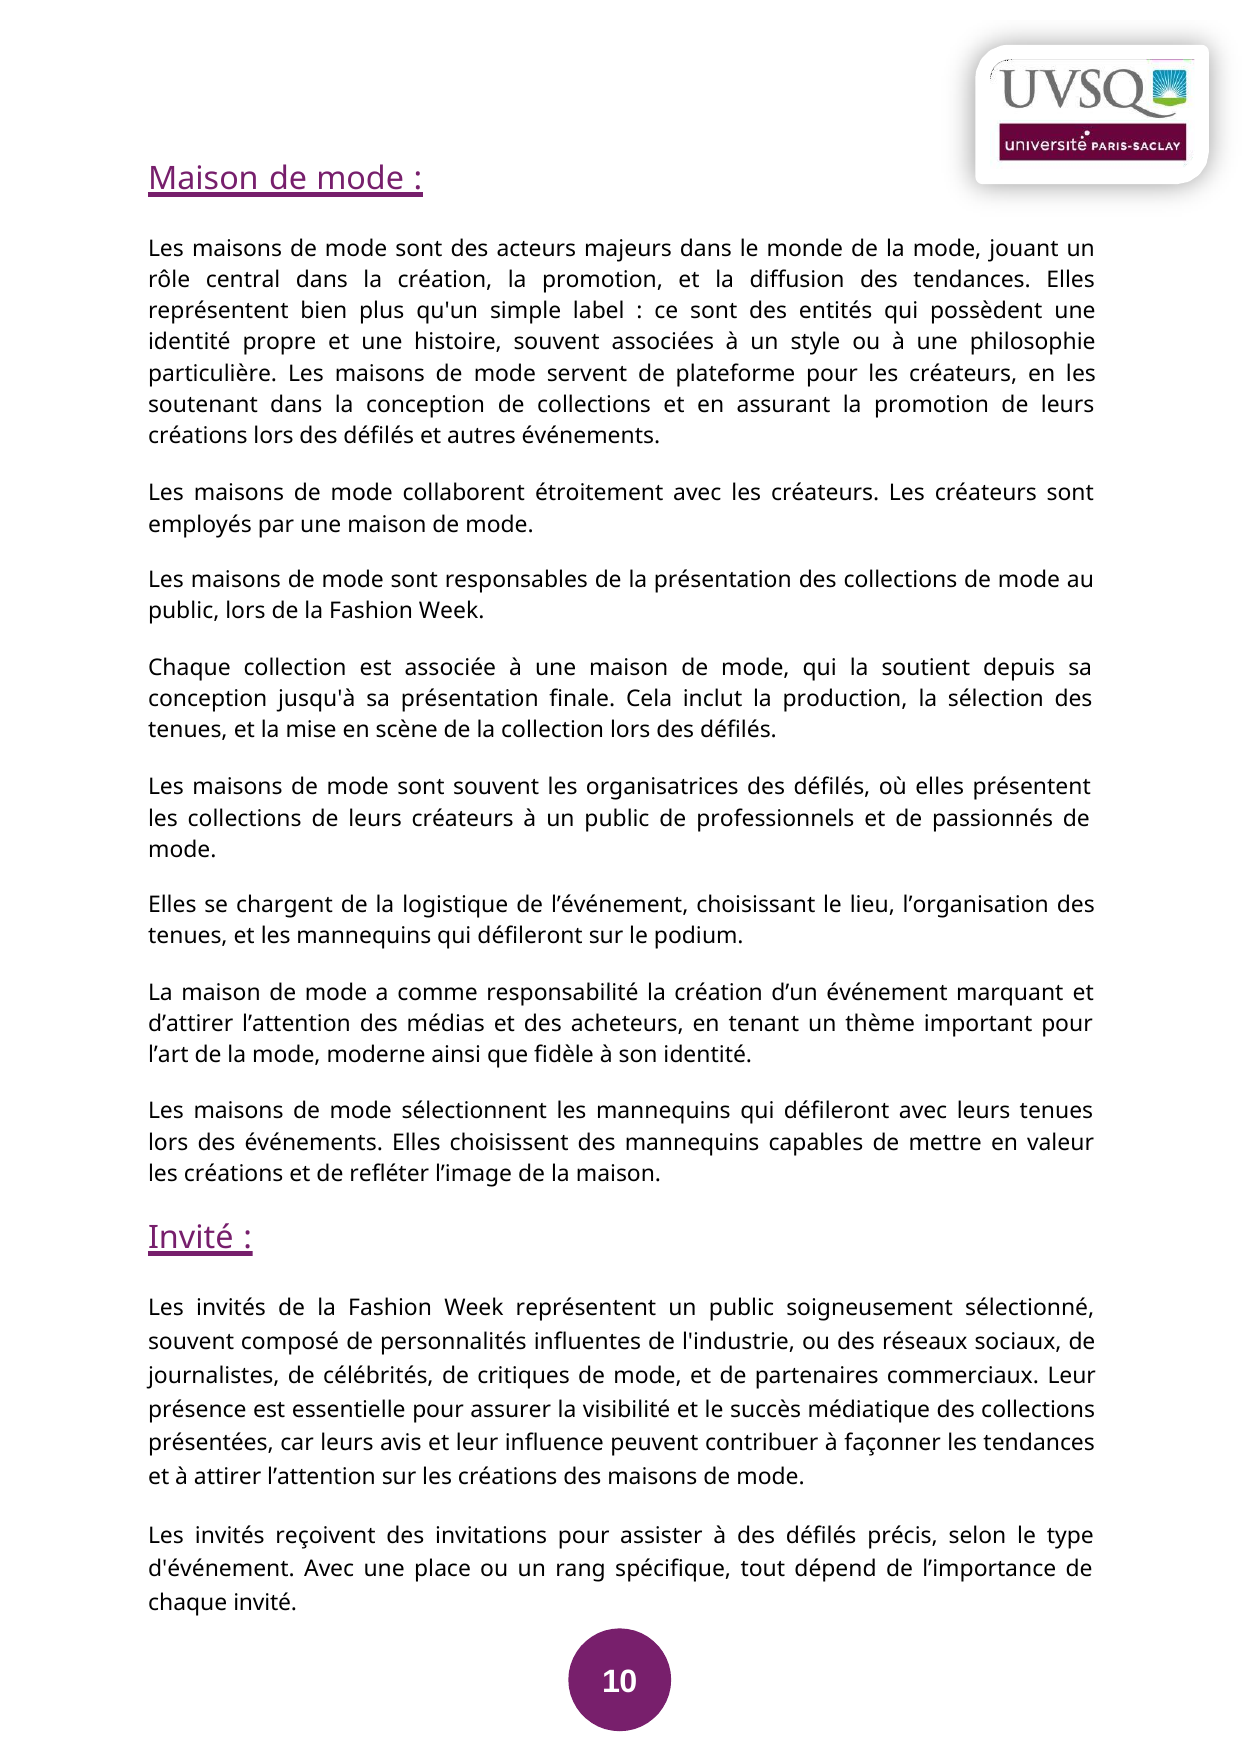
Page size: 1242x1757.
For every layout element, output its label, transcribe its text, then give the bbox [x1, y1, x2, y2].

text La maison de mode a comme responsabilité la création d’un événement marquant et d’attirer l’attention des médias et des acheteurs, en tenant un thème important pour l’art de la mode, moderne ainsi que fidèle à son identité. [148, 976, 1094, 1069]
subtitle Invité : [148, 1214, 1221, 1258]
text Les maisons de mode sont responsables de la présentation des collections de mode au public, lors de la Fashion Week. [148, 563, 1095, 626]
text Les maisons de mode collaborent étroitement avec les créateurs. Les créateurs sont employés par une maison de mode. [148, 476, 1094, 539]
picture [941, 20, 1242, 217]
text Les maisons de mode sont souvent les organisatrices des défilés, où elles présentent les collections de leurs créateurs à un public de professionnels et de passionnés de mode. [148, 770, 1091, 864]
text Les invités reçoivent des invitations pour assister à des défilés précis, selon le type d'événement. Avec une place ou un rang spécifique, tout dépend de l’importance de chaque invité. [148, 1518, 1094, 1617]
text Les maisons de mode sont des acteurs majeurs dans le monde de la mode, jouant un rôle central dans la création, la promotion, et la diffusion des tendances. Elles représentent bien plus qu'un simple label : ce sont des entités qui possèdent une identité propre et une histoire, souvent associées à un style ou à une philosophie particulière. Les maisons de mode servent de plateforme pour les créateurs, en les soutenant dans la conception de collections et en assurant la promotion de leurs créations lors des défilés et autres événements. [148, 232, 1096, 450]
text Les maisons de mode sélectionnent les mannequins qui défileront avec leurs tenues lors des événements. Elles choisissent des mannequins capables de mettre en valeur les créations et de refléter l’image de la maison. [148, 1094, 1094, 1188]
subtitle Maison de mode : [148, 155, 941, 199]
text Elles se chargent de la logistique de l’événement, choisissant le lieu, l’organisation des tenues, et les mannequins qui défileront sur le podium. [148, 888, 1095, 950]
text Chaque collection est associée à une maison de mode, qui la soutient depuis sa conception jusqu'à sa présentation finale. Cela inclut la production, la sélection des tenues, et la mise en scène de la collection lors des défilés. [148, 651, 1093, 745]
text Les invités de la Fashion Week représentent un public soigneusement sélectionné, souvent composé de personnalités influentes de l'industrie, ou des réseaux sociaux, de journalistes, de célébrités, de critiques de mode, et de partenaires commerciaux. Leur présence est essentielle pour assurer la visibilité et le succès médiatique des collections présentées, car leurs avis et leur influence peuvent contribuer à façonner les tendances et à attirer l’attention sur les créations des maisons de mode. [148, 1291, 1096, 1491]
